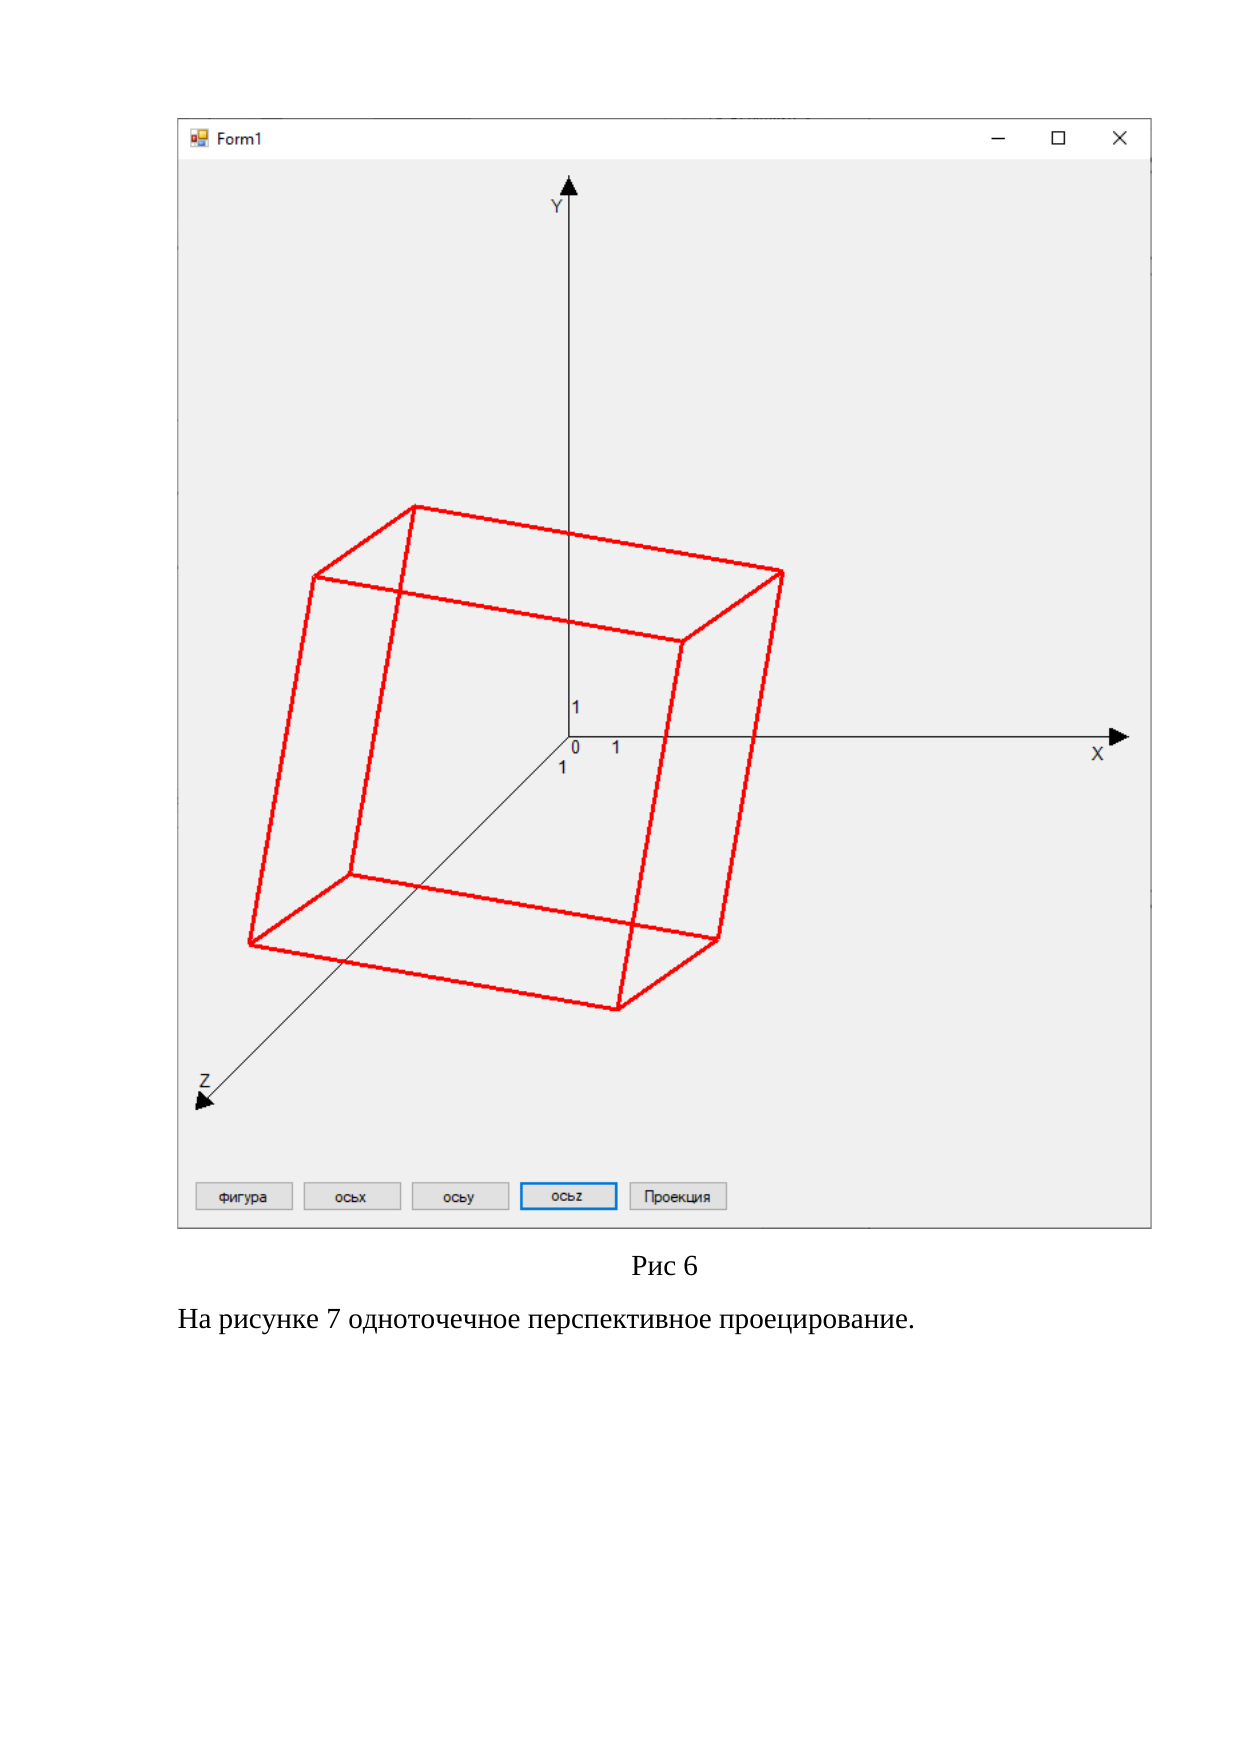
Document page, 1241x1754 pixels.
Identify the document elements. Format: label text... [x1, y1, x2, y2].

text Рис 6 [177, 1248, 1152, 1282]
text На рисунке 7 одноточечное перспективное проецирование. [177, 1301, 1152, 1334]
picture [177, 118, 1152, 1229]
